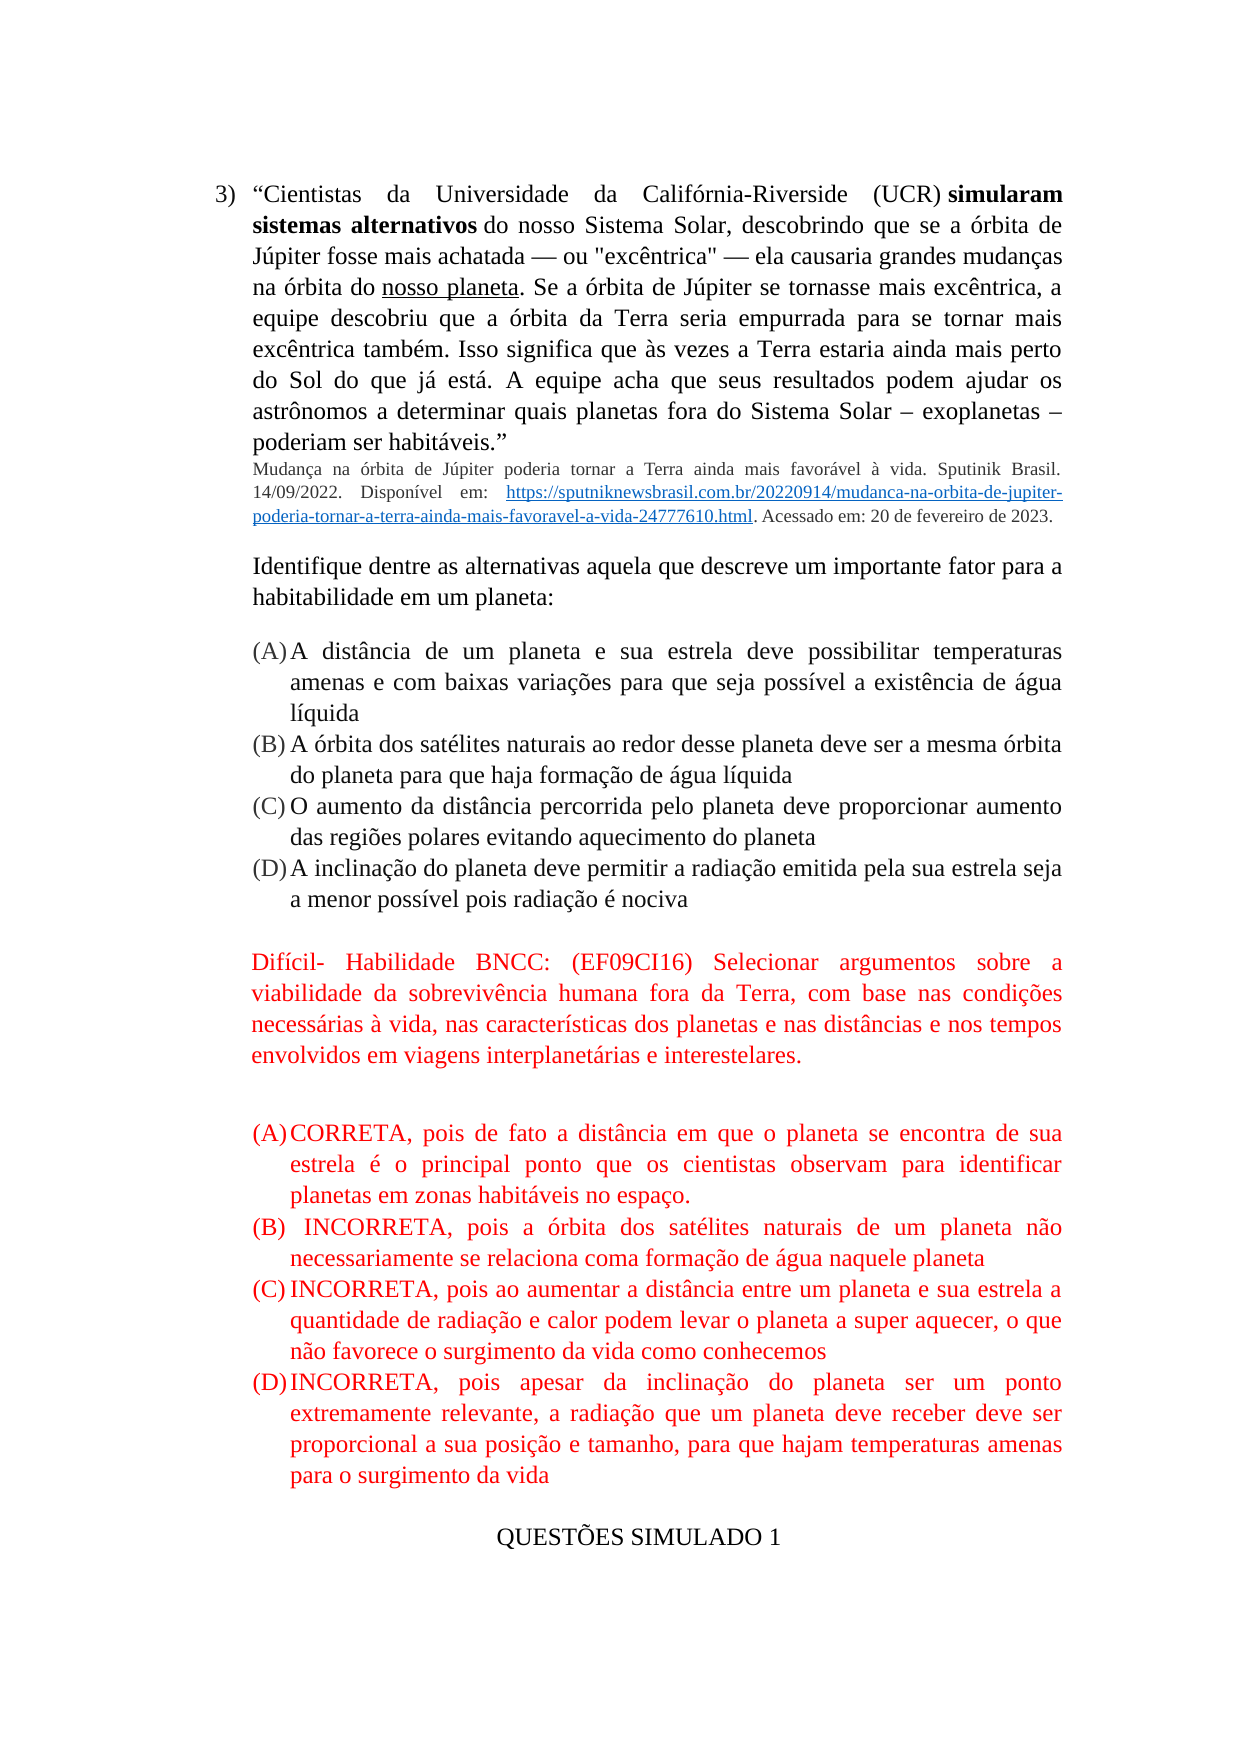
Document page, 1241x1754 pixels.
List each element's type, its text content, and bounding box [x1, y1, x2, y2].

list “Cientistas da Universidade da Califórnia-Riverside (UCR) simularam sistemas alternativos do nosso Sistema Solar, descobrindo que se a órbita de Júpiter fosse mais achatada — ou "excêntrica" — ela causaria grandes mudanças na órbita do nosso planeta. Se a órbita de Júpiter se tornasse mais excêntrica, a equipe descobriu que a órbita da Terra seria empurrada para se tornar mais excêntrica também. Isso significa que às vezes a Terra estaria ainda mais perto do Sol do que já está. A equipe acha que seus resultados podem ajudar os astrônomos a determinar quais planetas fora do Sistema Solar – exoplanetas – poderiam ser habitáveis.” [215, 179, 1063, 456]
list Identifique dentre as alternativas aquela que descreve um importante fator para a habitabilidade em um planeta: [252, 551, 1063, 611]
list A distância de um planeta e sua estrela deve possibilitar temperaturas amenas e com baixas variações para que seja possível a existência de água líquida [252, 636, 1063, 727]
list O aumento da distância percorrida pelo planeta deve proporcionar aumento das regiões polares evitando aquecimento do planeta [252, 791, 1063, 851]
list INCORRETA, pois apesar da inclinação do planeta ser um ponto extremamente relevante, a radiação que um planeta deve receber deve ser proporcional a sua posição e tamanho, para que hajam temperaturas amenas para o surgimento da vida [252, 1367, 1063, 1489]
text Difícil- Habilidade BNCC: (EF09CI16) Selecionar argumentos sobre a viabilidade da sobrevivência humana fora da Terra, com base nas condições necessárias à vida, nas características dos planetas e nas distâncias e nos tempos envolvidos em viagens interplanetárias e interestelares. [251, 947, 1063, 1068]
list INCORRETA, pois a órbita dos satélites naturais de um planeta não necessariamente se relaciona coma formação de água naquele planeta [252, 1212, 1063, 1271]
text QUESTÕES SIMULADO 1 [177, 1522, 1063, 1551]
list CORRETA, pois de fato a distância em que o planeta se encontra de sua estrela é o principal ponto que os cientistas observam para identificar planetas em zonas habitáveis no espaço. [252, 1118, 1063, 1209]
list Mudança na órbita de Júpiter poderia tornar a Terra ainda mais favorável à vida. Sputinik Brasil. 14/09/2022. Disponível em: https://sputniknewsbrasil.com.br/20220914/mudanca-na-orbita-de-jupiter-poderia-tornar-a-terra-ainda-mais-favoravel-a-vida-24777610.html. Acessado em: 20 de fevereiro de 2023. [252, 458, 1063, 526]
list A órbita dos satélites naturais ao redor desse planeta deve ser a mesma órbita do planeta para que haja formação de água líquida [252, 729, 1063, 789]
list INCORRETA, pois ao aumentar a distância entre um planeta e sua estrela a quantidade de radiação e calor podem levar o planeta a super aquecer, o que não favorece o surgimento da vida como conhecemos [252, 1274, 1063, 1364]
list A inclinação do planeta deve permitir a radiação emitida pela sua estrela seja a menor possível pois radiação é nociva [252, 853, 1063, 913]
